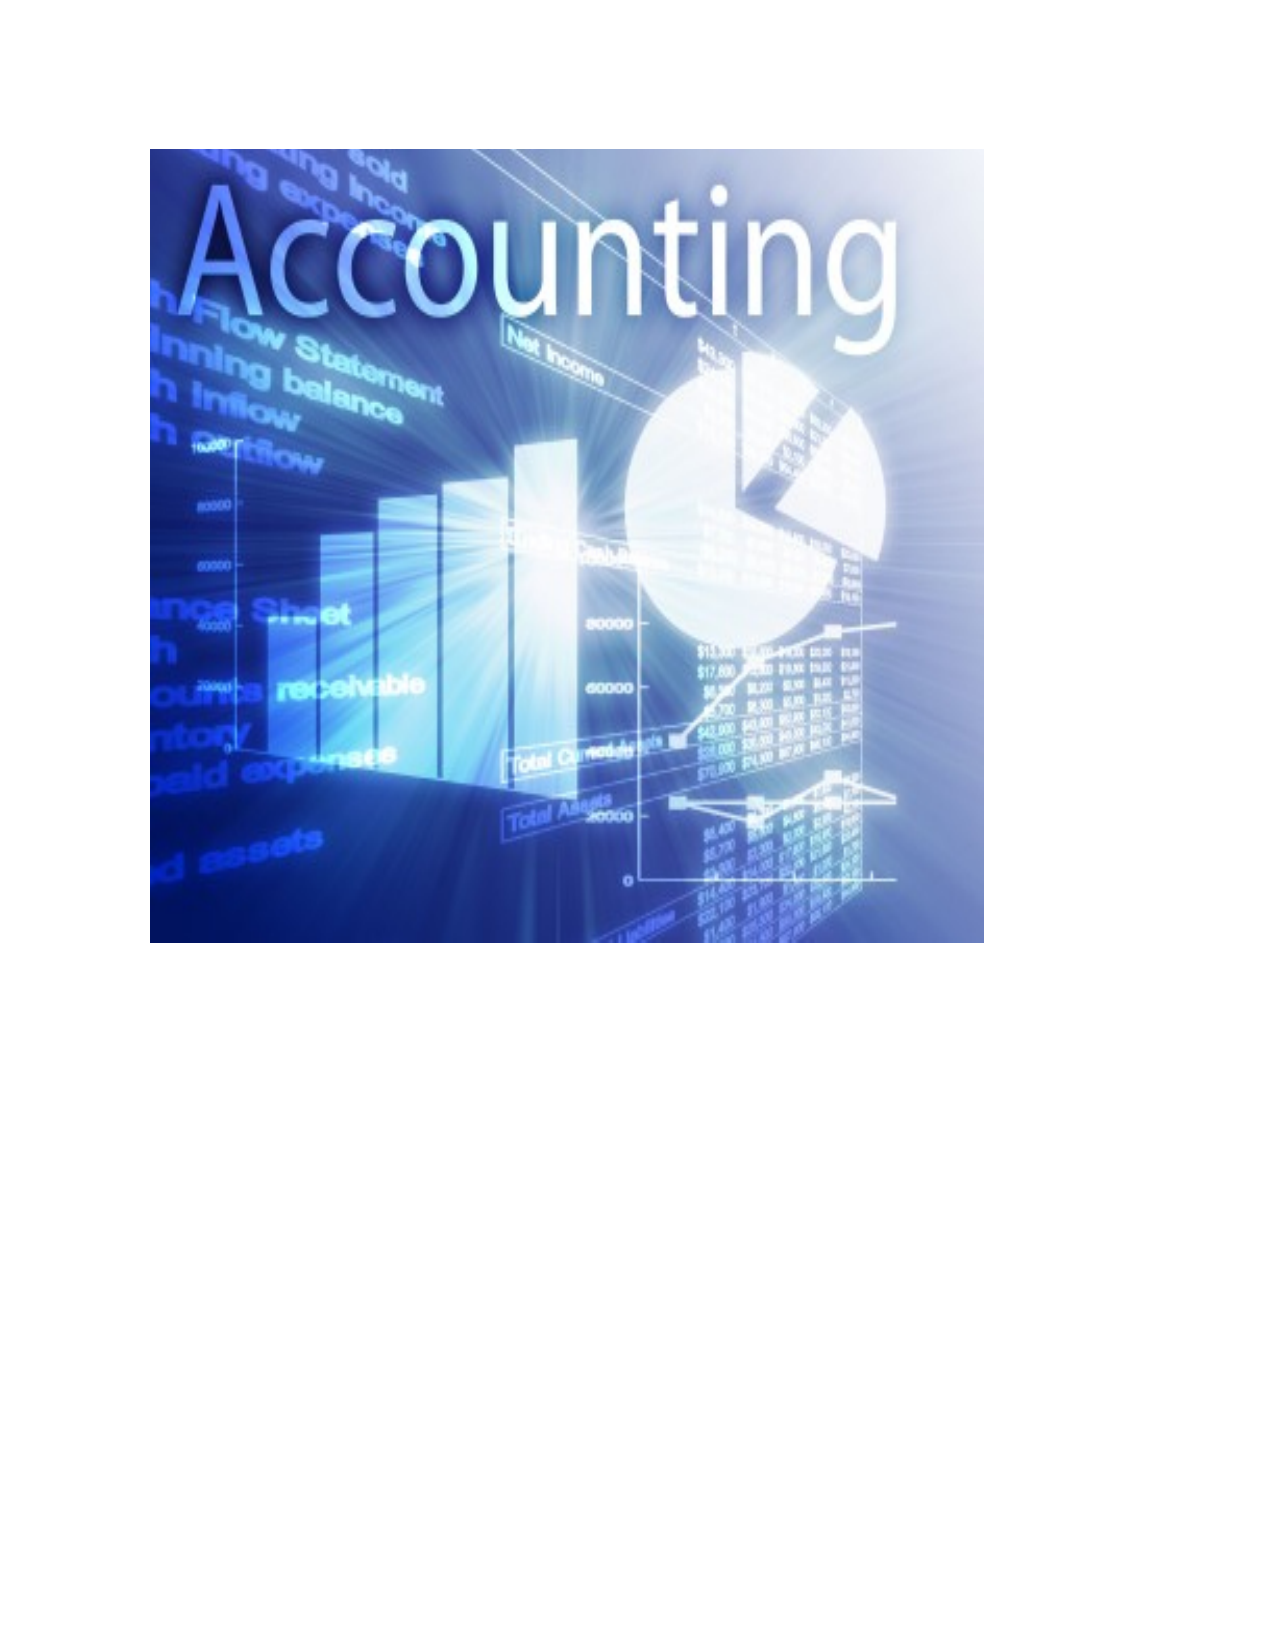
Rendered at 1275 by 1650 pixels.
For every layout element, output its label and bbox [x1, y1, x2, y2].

picture [150, 149, 984, 943]
